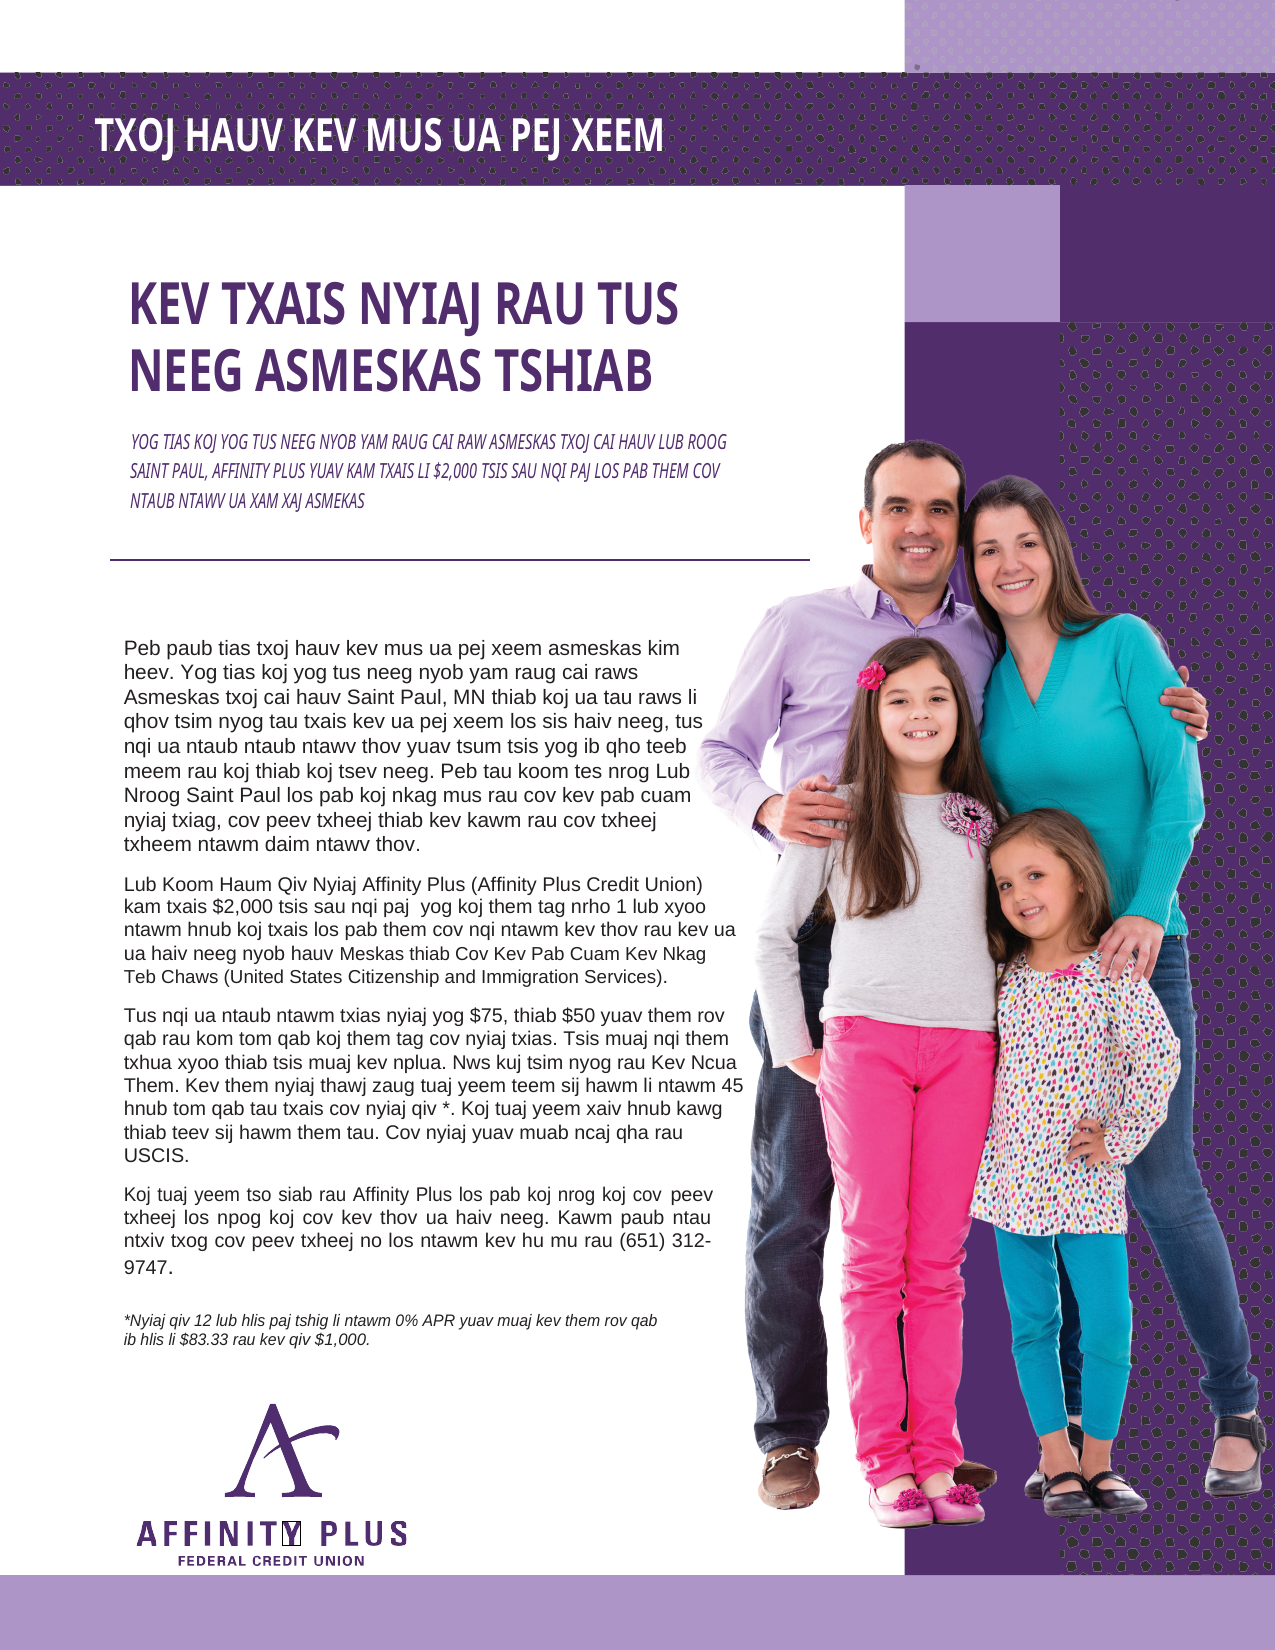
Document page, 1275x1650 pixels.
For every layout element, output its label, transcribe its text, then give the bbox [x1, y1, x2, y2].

picture [283, 1522, 300, 1545]
picture [365, 1521, 382, 1546]
picture [693, 1349, 1275, 1575]
text Tus nqi ua ntaub ntawm txias nyiaj yog $75, thiab $50 yuav them rov qab rau kom tom qab koj them tag cov nyiaj txias. Tsis muaj nqi them txhua xyoo thiab tsis muaj kev nplua. Nws kuj tsim nyog rau Kev Ncua Them. Kev them nyiaj thawj zaug tuaj yeem teem sij hawm li ntawm 45 hnub tom qab tau txais cov nyiaj qiv *. Koj tuaj yeem xaiv hnub kawg thiab teev sij hawm them tau. Cov nyiaj yuav muab ncaj qha rau USCIS. [123, 1004, 751, 1167]
picture [164, 1521, 177, 1546]
text ua haiv neeg nyob hauv Meskas thiab Cov Kev Pab Cuam Kev Nkag Teb Chaws (United States Citizenship and Immigration Services). [123, 942, 706, 988]
title KEV TXAIS NYIAJ RAU TUS NEEG ASMESKAS TSHIAB [128, 268, 705, 408]
picture [219, 1521, 238, 1546]
text ib hlis li $83.33 rau kev qiv $1,000. [123, 1330, 1275, 1349]
picture [184, 1521, 198, 1546]
picture [321, 1521, 337, 1546]
text TXOJ HAUV KEV MUS UA PEJ XEEM [94, 102, 1275, 164]
picture [0, 0, 1275, 873]
text Koj tuaj yeem tso siab rau Affinity Plus los pab koj nrog koj cov peev txheej los npog koj cov kev thov ua haiv neeg. Kawm paub ntau ntxiv txog cov peev txheej no los ntawm kev hu mu rau (651) 312-9747. [123, 1183, 713, 1279]
picture [136, 1521, 157, 1546]
picture [693, 941, 1275, 1311]
text *Nyiaj qiv 12 lub hlis paj tshig li ntawm 0% APR yuav muaj kev them rov qab [123, 1311, 1275, 1330]
text YOG TIAS KOJ YOG TUS NEEG NYOB YAM RAUG CAI RAW ASMESKAS TXOJ CAI HAUV LUB ROOG SAINT PAUL, AFFINITY PLUS YUAV KAM TXAIS LI $2,000 TSIS SAU NQI PAJ LOS PAB THEM COV NTAUB NTAWV UA XAM XAJ ASMEKAS [130, 427, 751, 514]
picture [391, 1521, 407, 1546]
text Lub Koom Haum Qiv Nyiaj Affinity Plus (Affinity Plus Credit Union) kam txais $2,000 tsis sau nqi paj yog koj them tag nrho 1 lub xyoo ntawm hnub koj txais los pab them cov nqi ntawm kev thov rau kev ua [123, 873, 1275, 941]
text Peb paub tias txoj hauv kev mus ua pej xeem asmeskas kim heev. Yog tias koj yog tus neeg nyob yam raug cai raws Asmeskas txoj cai hauv Saint Paul, MN thiab koj ua tau raws li qhov tsim nyog tau txais kev ua pej xeem los sis haiv neeg, tus nqi ua ntaub ntaub ntawv thov yuav tsum tsis yog ib qho teeb meem rau koj thiab koj tsev neeg. Peb tau koom tes nrog Lub Nroog Saint Paul los pab koj nkag mus rau cov kev pab cuam nyiaj txiag, cov peev txheej thiab kev kawm rau cov txheej txheem ntawm daim ntawv thov. [123, 636, 705, 856]
